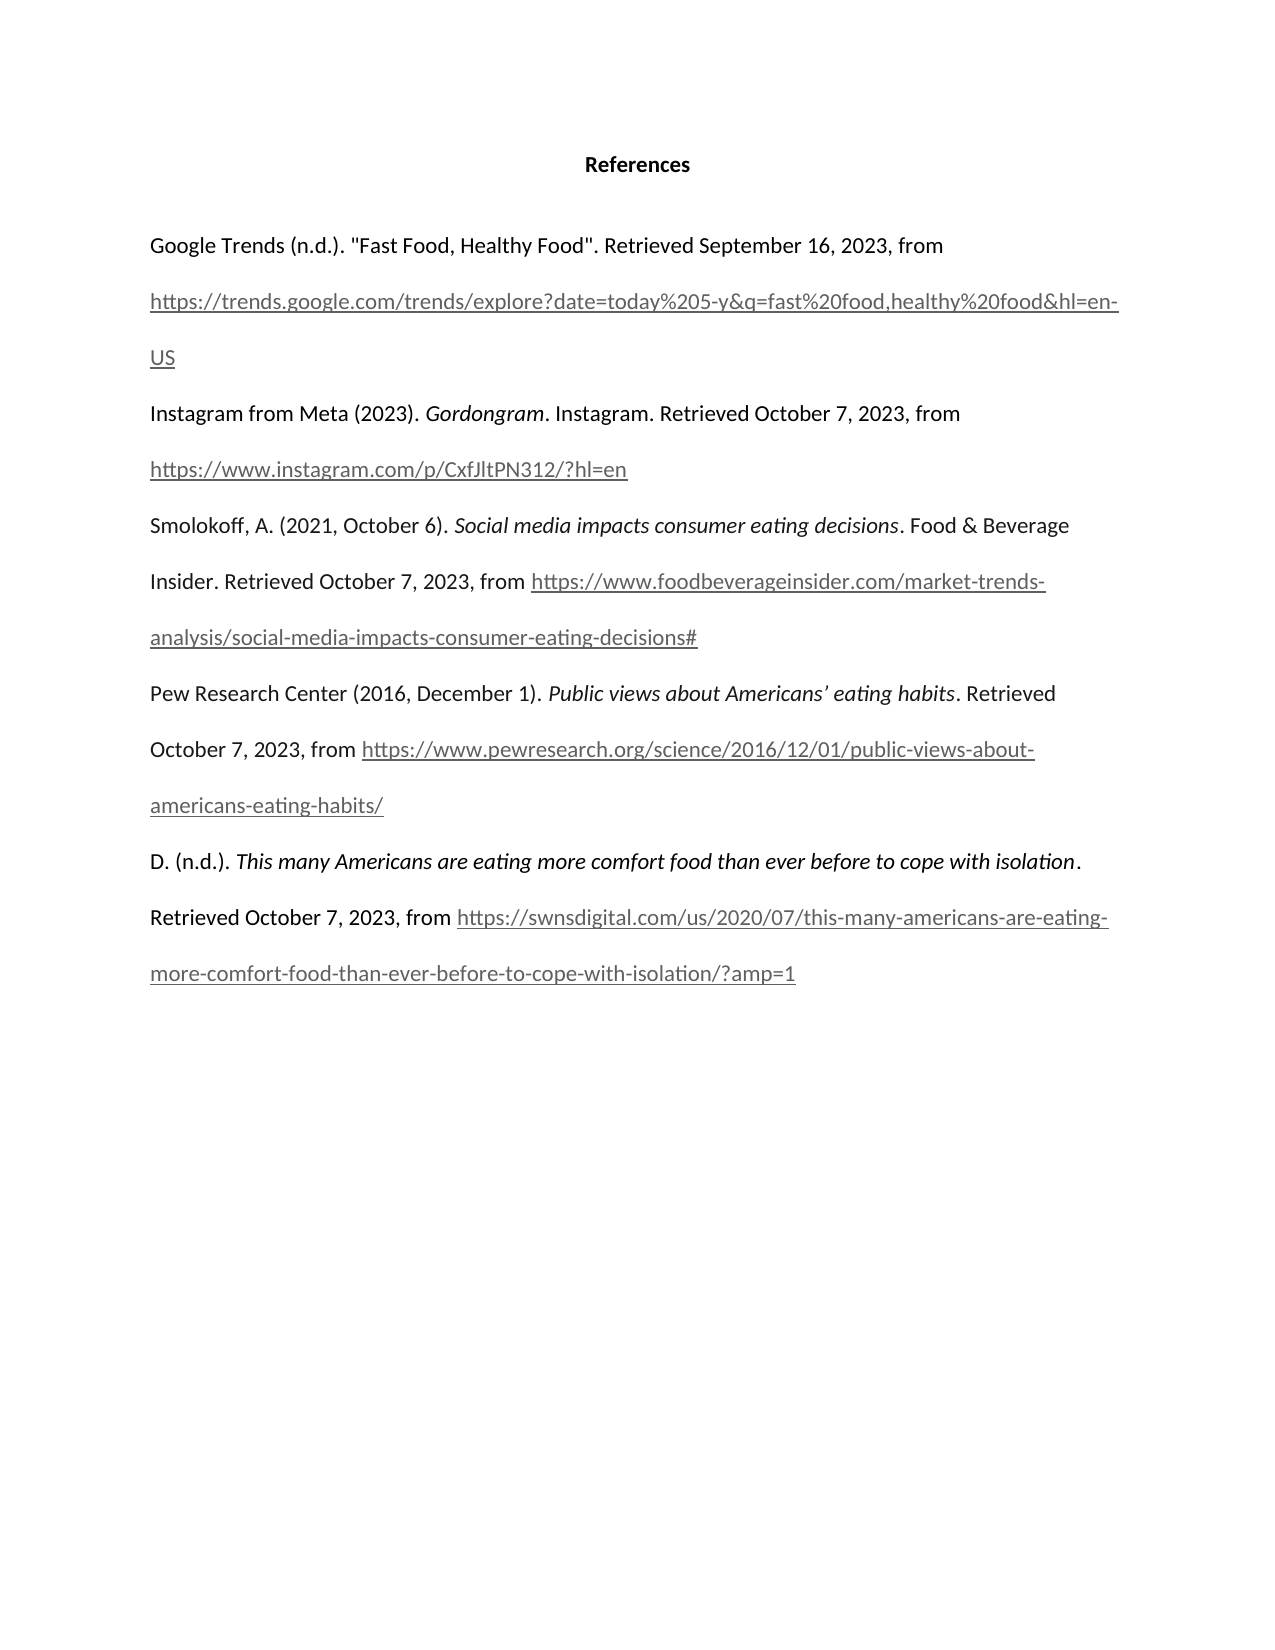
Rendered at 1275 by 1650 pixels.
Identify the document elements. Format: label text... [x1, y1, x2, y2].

text Instagram from Meta (2023). Gordongram. Instagram. Retrieved October 7, 2023, from https://www.instagram.com/p/CxfJltPN312/?hl=en [150, 399, 1125, 483]
text Pew Research Center (2016, December 1). Public views about Americans’ eating habits. Retrieved October 7, 2023, from https://www.pewresearch.org/science/2016/12/01/public-views-about-americans-eating-habits/ [150, 679, 1125, 819]
text D. (n.d.). This many Americans are eating more comfort food than ever before to cope with isolation. Retrieved October 7, 2023, from https://swnsdigital.com/us/2020/07/this-many-americans-are-eating-more-comfort-food-than-ever-before-to-cope-with-isolation/?amp=1 [150, 847, 1125, 988]
text Smolokoff, A. (2021, October 6). Social media impacts consumer eating decisions. Food & Beverage Insider. Retrieved October 7, 2023, from https://www.foodbeverageinsider.com/market-trends-analysis/social-media-impacts-consumer-eating-decisions# [150, 511, 1125, 651]
text Google Trends (n.d.). "Fast Food, Healthy Food". Retrieved September 16, 2023, from https://trends.google.com/trends/explore?date=today%205-y&q=fast%20food,healthy%20food&hl=en-US [150, 231, 1125, 371]
